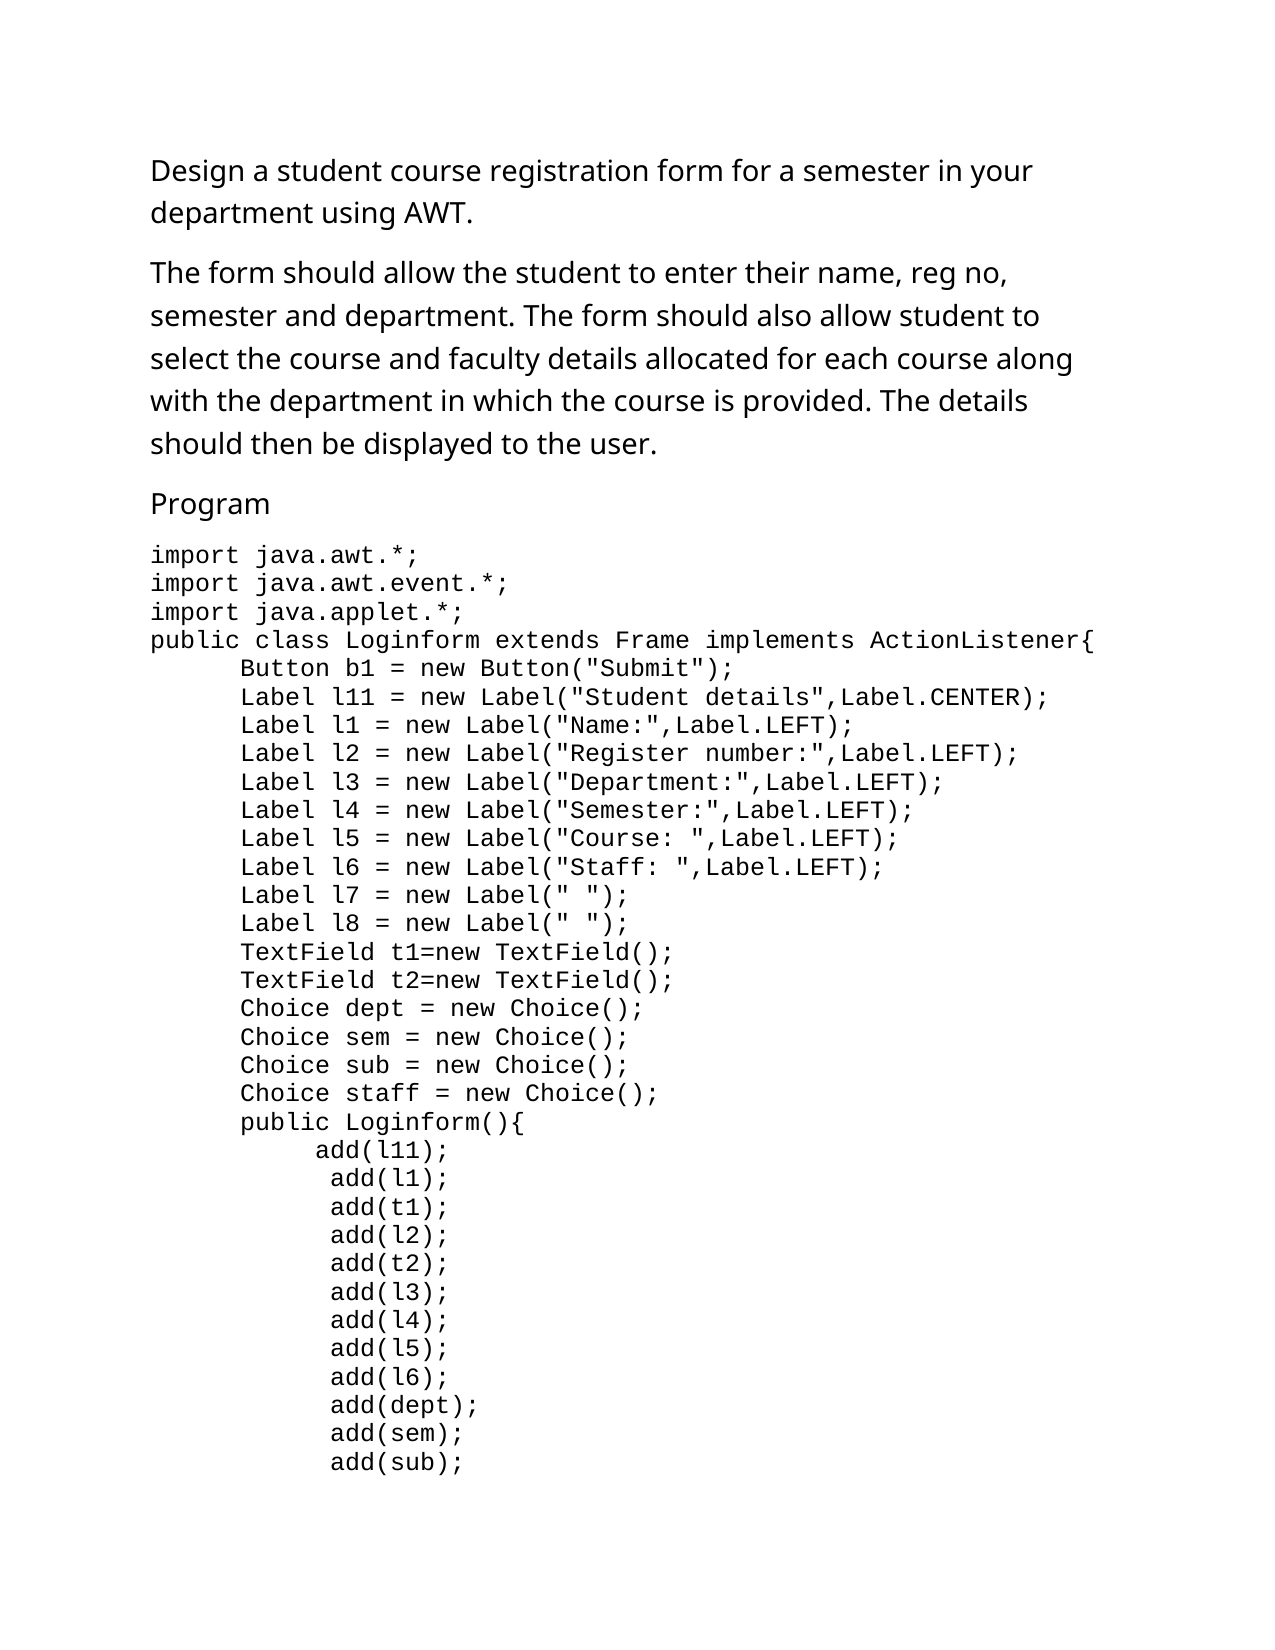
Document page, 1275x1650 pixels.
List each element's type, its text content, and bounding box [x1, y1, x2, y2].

text Program [150, 483, 1125, 523]
text Choice sub = new Choice(); [150, 1052, 1125, 1081]
text import java.awt.event.*; [150, 571, 1125, 599]
text Button b1 = new Button("Submit"); [150, 656, 1125, 684]
text add(l2); [150, 1222, 1125, 1251]
text import java.awt.*; [150, 542, 1125, 571]
text add(l6); [150, 1364, 1125, 1392]
text add(l5); [150, 1336, 1125, 1364]
text TextField t2=new TextField(); [150, 967, 1125, 996]
text add(l4); [150, 1307, 1125, 1336]
text Label l1 = new Label("Name:",Label.LEFT); [150, 712, 1125, 741]
text Choice staff = new Choice(); [150, 1081, 1125, 1109]
text add(t2); [150, 1251, 1125, 1279]
text Label l7 = new Label(" "); [150, 882, 1125, 911]
text The form should allow the student to enter their name, reg no, semester and department. The form should also allow student to select the course and faculty details allocated for each course along with the department in which the course is provided. The details should then be displayed to the user. [150, 252, 1125, 463]
text public Loginform(){ [150, 1109, 1125, 1137]
text add(l3); [150, 1279, 1125, 1307]
text Choice sem = new Choice(); [150, 1024, 1125, 1052]
text add(sem); [150, 1421, 1125, 1449]
text import java.applet.*; [150, 599, 1125, 627]
text Label l8 = new Label(" "); [150, 911, 1125, 939]
text Label l2 = new Label("Register number:",Label.LEFT); [150, 741, 1125, 769]
text add(dept); [150, 1392, 1125, 1421]
text add(l11); [150, 1137, 1125, 1166]
text public class Loginform extends Frame implements ActionListener{ [150, 627, 1125, 656]
text Design a student course registration form for a semester in your department using AWT. [150, 150, 1125, 232]
text add(t1); [150, 1194, 1125, 1222]
text Label l4 = new Label("Semester:",Label.LEFT); [150, 797, 1125, 826]
text TextField t1=new TextField(); [150, 939, 1125, 967]
text add(sub); [150, 1449, 1125, 1477]
text Label l6 = new Label("Staff: ",Label.LEFT); [150, 854, 1125, 882]
text Choice dept = new Choice(); [150, 996, 1125, 1024]
text Label l5 = new Label("Course: ",Label.LEFT); [150, 826, 1125, 854]
text add(l1); [150, 1166, 1125, 1194]
text Label l3 = new Label("Department:",Label.LEFT); [150, 769, 1125, 797]
text Label l11 = new Label("Student details",Label.CENTER); [150, 684, 1125, 712]
